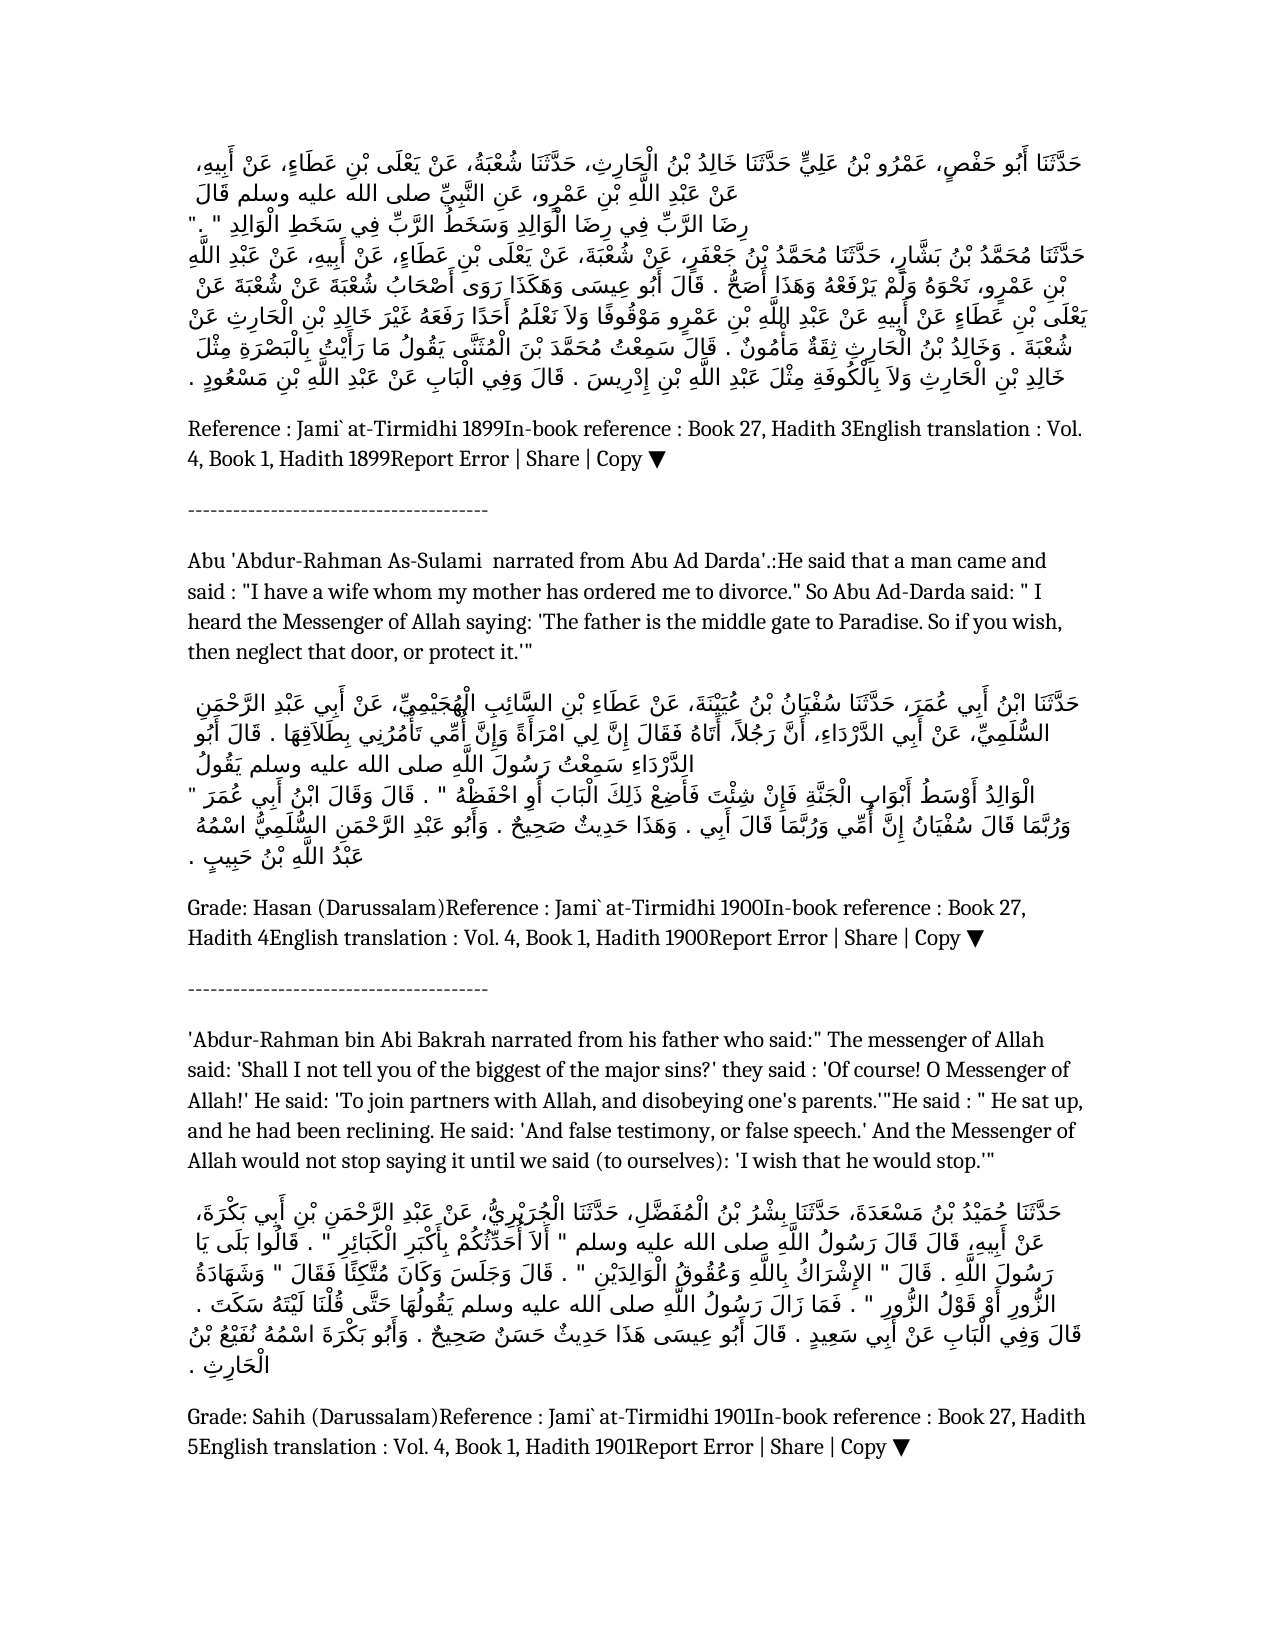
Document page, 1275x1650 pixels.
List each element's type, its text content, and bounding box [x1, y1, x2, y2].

text حَدَّثَنَا أَبُو حَفْصٍ، عَمْرُو بْنُ عَلِيٍّ حَدَّثَنَا خَالِدُ بْنُ الْحَارِثِ، حَدَّثَنَا شُعْبَةُ، عَنْ يَعْلَى بْنِ عَطَاءٍ، عَنْ أَبِيهِ، عَنْ عَبْدِ اللَّهِ بْنِ عَمْرٍو، عَنِ النَّبِيِّ صلى الله عليه وسلم قَالَ ‏ "‏ رِضَا الرَّبِّ فِي رِضَا الْوَالِدِ وَسَخَطُ الرَّبِّ فِي سَخَطِ الْوَالِدِ ‏"‏ ‏.‏ حَدَّثَنَا مُحَمَّدُ بْنُ بَشَّارٍ، حَدَّثَنَا مُحَمَّدُ بْنُ جَعْفَرٍ، عَنْ شُعْبَةَ، عَنْ يَعْلَى بْنِ عَطَاءٍ، عَنْ أَبِيهِ، عَنْ عَبْدِ اللَّهِ بْنِ عَمْرٍو، نَحْوَهُ وَلَمْ يَرْفَعْهُ وَهَذَا أَصَحُّ ‏.‏ قَالَ أَبُو عِيسَى وَهَكَذَا رَوَى أَصْحَابُ شُعْبَةَ عَنْ شُعْبَةَ عَنْ يَعْلَى بْنِ عَطَاءٍ عَنْ أَبِيهِ عَنْ عَبْدِ اللَّهِ بْنِ عَمْرٍو مَوْقُوفًا وَلاَ نَعْلَمُ أَحَدًا رَفَعَهُ غَيْرَ خَالِدِ بْنِ الْحَارِثِ عَنْ شُعْبَةَ ‏.‏ وَخَالِدُ بْنُ الْحَارِثِ ثِقَةٌ مَأْمُونٌ ‏.‏ قَالَ سَمِعْتُ مُحَمَّدَ بْنَ الْمُثَنَّى يَقُولُ مَا رَأَيْتُ بِالْبَصْرَةِ مِثْلَ خَالِدِ بْنِ الْحَارِثِ وَلاَ بِالْكُوفَةِ مِثْلَ عَبْدِ اللَّهِ بْنِ إِدْرِيسَ ‏.‏ قَالَ وَفِي الْبَابِ عَنْ عَبْدِ اللَّهِ بْنِ مَسْعُودٍ ‏.‏ [187, 150, 1087, 391]
text Grade: Hasan (Darussalam)Reference : Jami` at-Tirmidhi 1900In-book reference : Book 27, Hadith 4English translation : Vol. 4, Book 1, Hadith 1900Report Error | Share | Copy ▼ [187, 895, 1087, 951]
text Reference : Jami` at-Tirmidhi 1899In-book reference : Book 27, Hadith 3English translation : Vol. 4, Book 1, Hadith 1899Report Error | Share | Copy ▼ [187, 416, 1087, 473]
text ---------------------------------------- [187, 497, 1087, 524]
text حَدَّثَنَا ابْنُ أَبِي عُمَرَ، حَدَّثَنَا سُفْيَانُ بْنُ عُيَيْنَةَ، عَنْ عَطَاءِ بْنِ السَّائِبِ الْهُجَيْمِيِّ، عَنْ أَبِي عَبْدِ الرَّحْمَنِ السُّلَمِيِّ، عَنْ أَبِي الدَّرْدَاءِ، أَنَّ رَجُلاً، أَتَاهُ فَقَالَ إِنَّ لِي امْرَأَةً وَإِنَّ أُمِّي تَأْمُرُنِي بِطَلاَقِهَا ‏.‏ قَالَ أَبُو الدَّرْدَاءِ سَمِعْتُ رَسُولَ اللَّهِ صلى الله عليه وسلم يَقُولُ ‏ "‏ الْوَالِدُ أَوْسَطُ أَبْوَابِ الْجَنَّةِ فَإِنْ شِئْتَ فَأَضِعْ ذَلِكَ الْبَابَ أَوِ احْفَظْهُ ‏"‏ ‏.‏ قَالَ وَقَالَ ابْنُ أَبِي عُمَرَ وَرُبَّمَا قَالَ سُفْيَانُ إِنَّ أُمِّي وَرُبَّمَا قَالَ أَبِي ‏.‏ وَهَذَا حَدِيثٌ صَحِيحٌ ‏.‏ وَأَبُو عَبْدِ الرَّحْمَنِ السُّلَمِيُّ اسْمُهُ عَبْدُ اللَّهِ بْنُ حَبِيبٍ ‏.‏ [187, 690, 1087, 870]
text Abu 'Abdur-Rahman As-Sulami narrated from Abu Ad Darda'.:He said that a man came and said : "I have a wife whom my mother has ordered me to divorce." So Abu Ad-Darda said: " I heard the Messenger of Allah saying: 'The father is the middle gate to Paradise. So if you wish, then neglect that door, or protect it.'" [187, 548, 1087, 665]
text Grade: Sahih (Darussalam)Reference : Jami` at-Tirmidhi 1901In-book reference : Book 27, Hadith 5English translation : Vol. 4, Book 1, Hadith 1901Report Error | Share | Copy ▼ [187, 1403, 1087, 1460]
text 'Abdur-Rahman bin Abi Bakrah narrated from his father who said:" The messenger of Allah said: 'Shall I not tell you of the biggest of the major sins?' they said : 'Of course! O Messenger of Allah!' He said: 'To join partners with Allah, and disobeying one's parents.'"He said : " He sat up, and he had been reclining. He said: 'And false testimony, or false speech.' And the Messenger of Allah would not stop saying it until we said (to ourselves): 'I wish that he would stop.'" [187, 1027, 1087, 1174]
text حَدَّثَنَا حُمَيْدُ بْنُ مَسْعَدَةَ، حَدَّثَنَا بِشْرُ بْنُ الْمُفَضَّلِ، حَدَّثَنَا الْجُرَيْرِيُّ، عَنْ عَبْدِ الرَّحْمَنِ بْنِ أَبِي بَكْرَةَ، عَنْ أَبِيهِ، قَالَ قَالَ رَسُولُ اللَّهِ صلى الله عليه وسلم ‏"‏ أَلاَ أُحَدِّثُكُمْ بِأَكْبَرِ الْكَبَائِرِ ‏"‏ ‏.‏ قَالُوا بَلَى يَا رَسُولَ اللَّهِ ‏.‏ قَالَ ‏"‏ الإِشْرَاكُ بِاللَّهِ وَعُقُوقُ الْوَالِدَيْنِ ‏"‏ ‏.‏ قَالَ وَجَلَسَ وَكَانَ مُتَّكِئًا فَقَالَ ‏"‏ وَشَهَادَةُ الزُّورِ أَوْ قَوْلُ الزُّورِ ‏"‏ ‏.‏ فَمَا زَالَ رَسُولُ اللَّهِ صلى الله عليه وسلم يَقُولُهَا حَتَّى قُلْنَا لَيْتَهُ سَكَتَ ‏.‏ قَالَ وَفِي الْبَابِ عَنْ أَبِي سَعِيدٍ ‏.‏ قَالَ أَبُو عِيسَى هَذَا حَدِيثٌ حَسَنٌ صَحِيحٌ ‏.‏ وَأَبُو بَكْرَةَ اسْمُهُ نُفَيْعُ بْنُ الْحَارِثِ ‏.‏ [187, 1199, 1087, 1379]
text ---------------------------------------- [187, 976, 1087, 1002]
